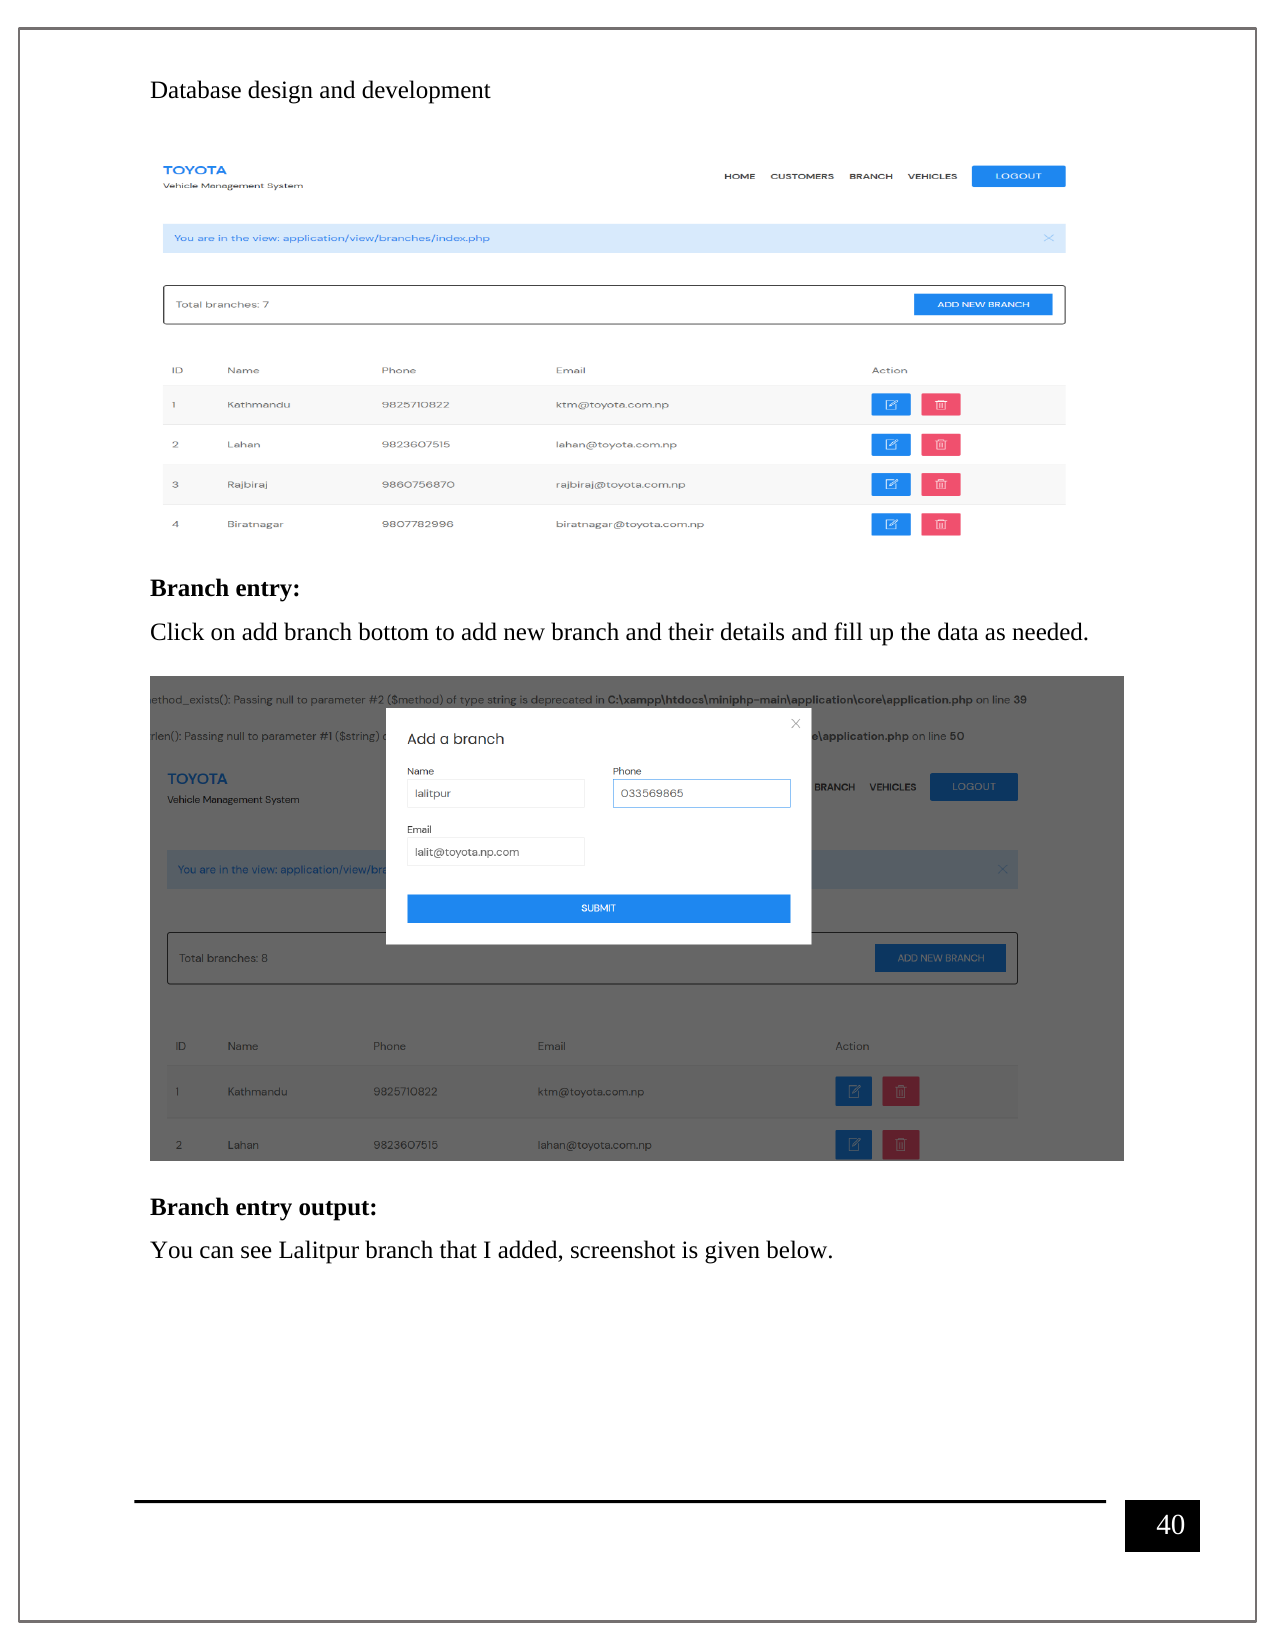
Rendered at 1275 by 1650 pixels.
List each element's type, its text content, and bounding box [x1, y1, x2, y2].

picture [150, 152, 1074, 543]
subtitle Branch entry: [150, 573, 1125, 602]
picture [150, 676, 1124, 1161]
subtitle Branch entry output: [150, 1192, 1125, 1221]
text You can see Lalitpur branch that I added, screenshot is given below. [150, 1235, 1125, 1264]
text Click on add branch bottom to add new branch and their details and fill up the data as needed. [150, 617, 1125, 645]
